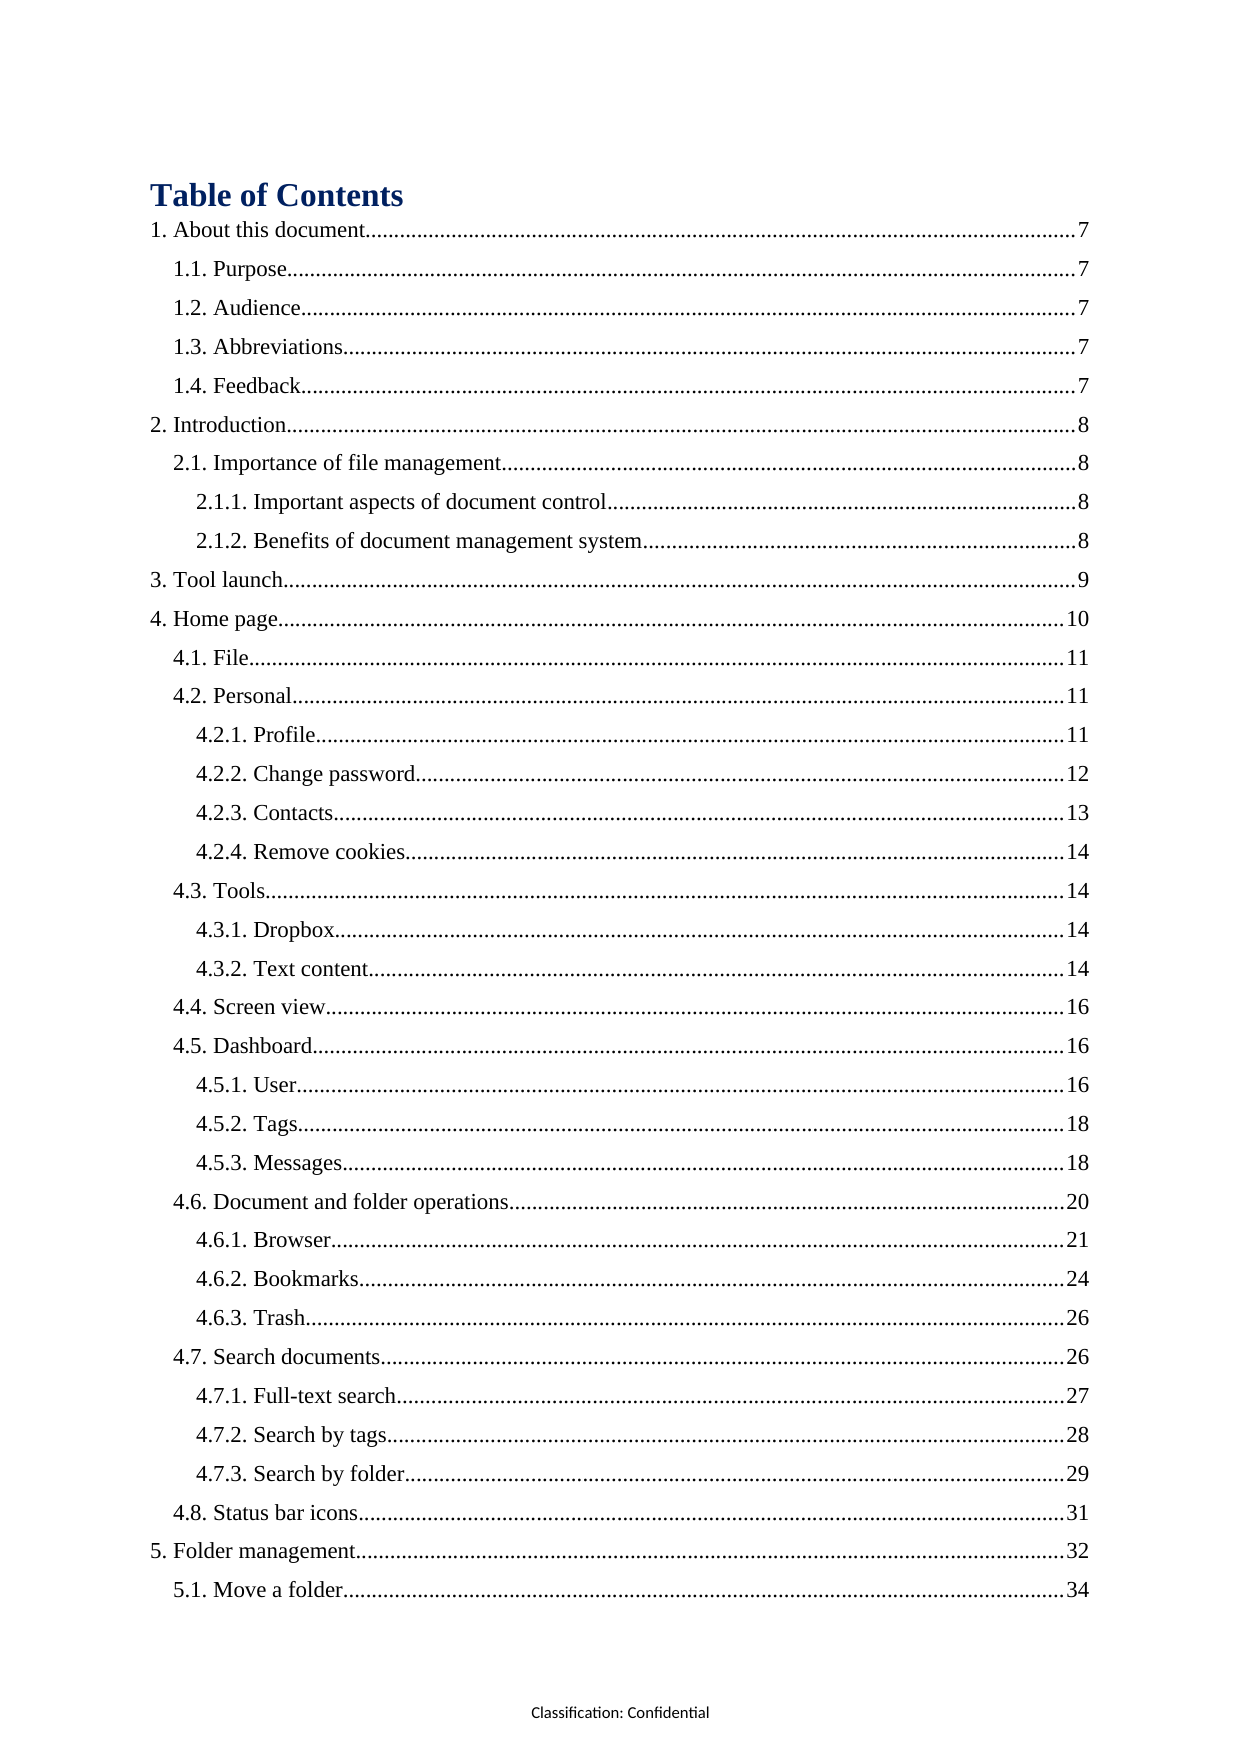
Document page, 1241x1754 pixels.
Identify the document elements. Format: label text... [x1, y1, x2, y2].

subtitle Table of Contents [150, 175, 1090, 213]
